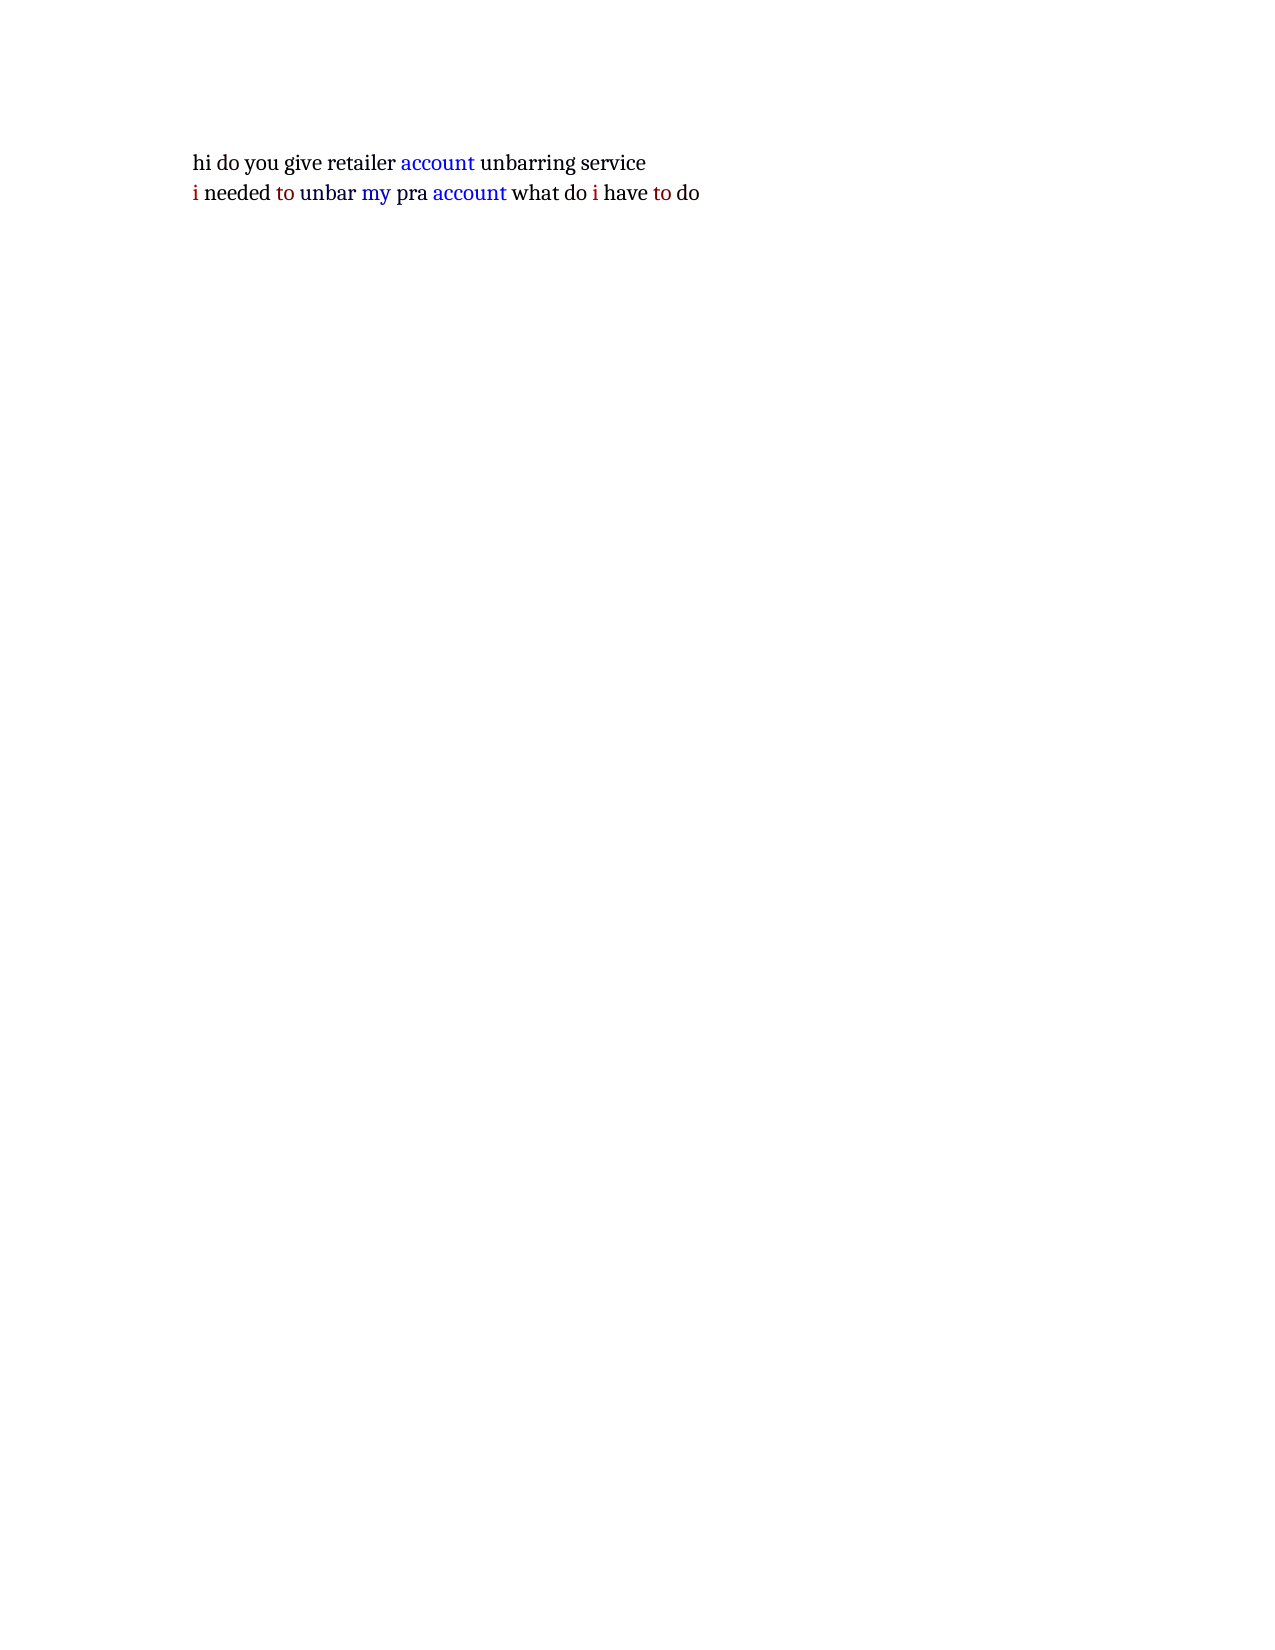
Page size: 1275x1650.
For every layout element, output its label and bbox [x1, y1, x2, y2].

text [187, 150, 1087, 237]
